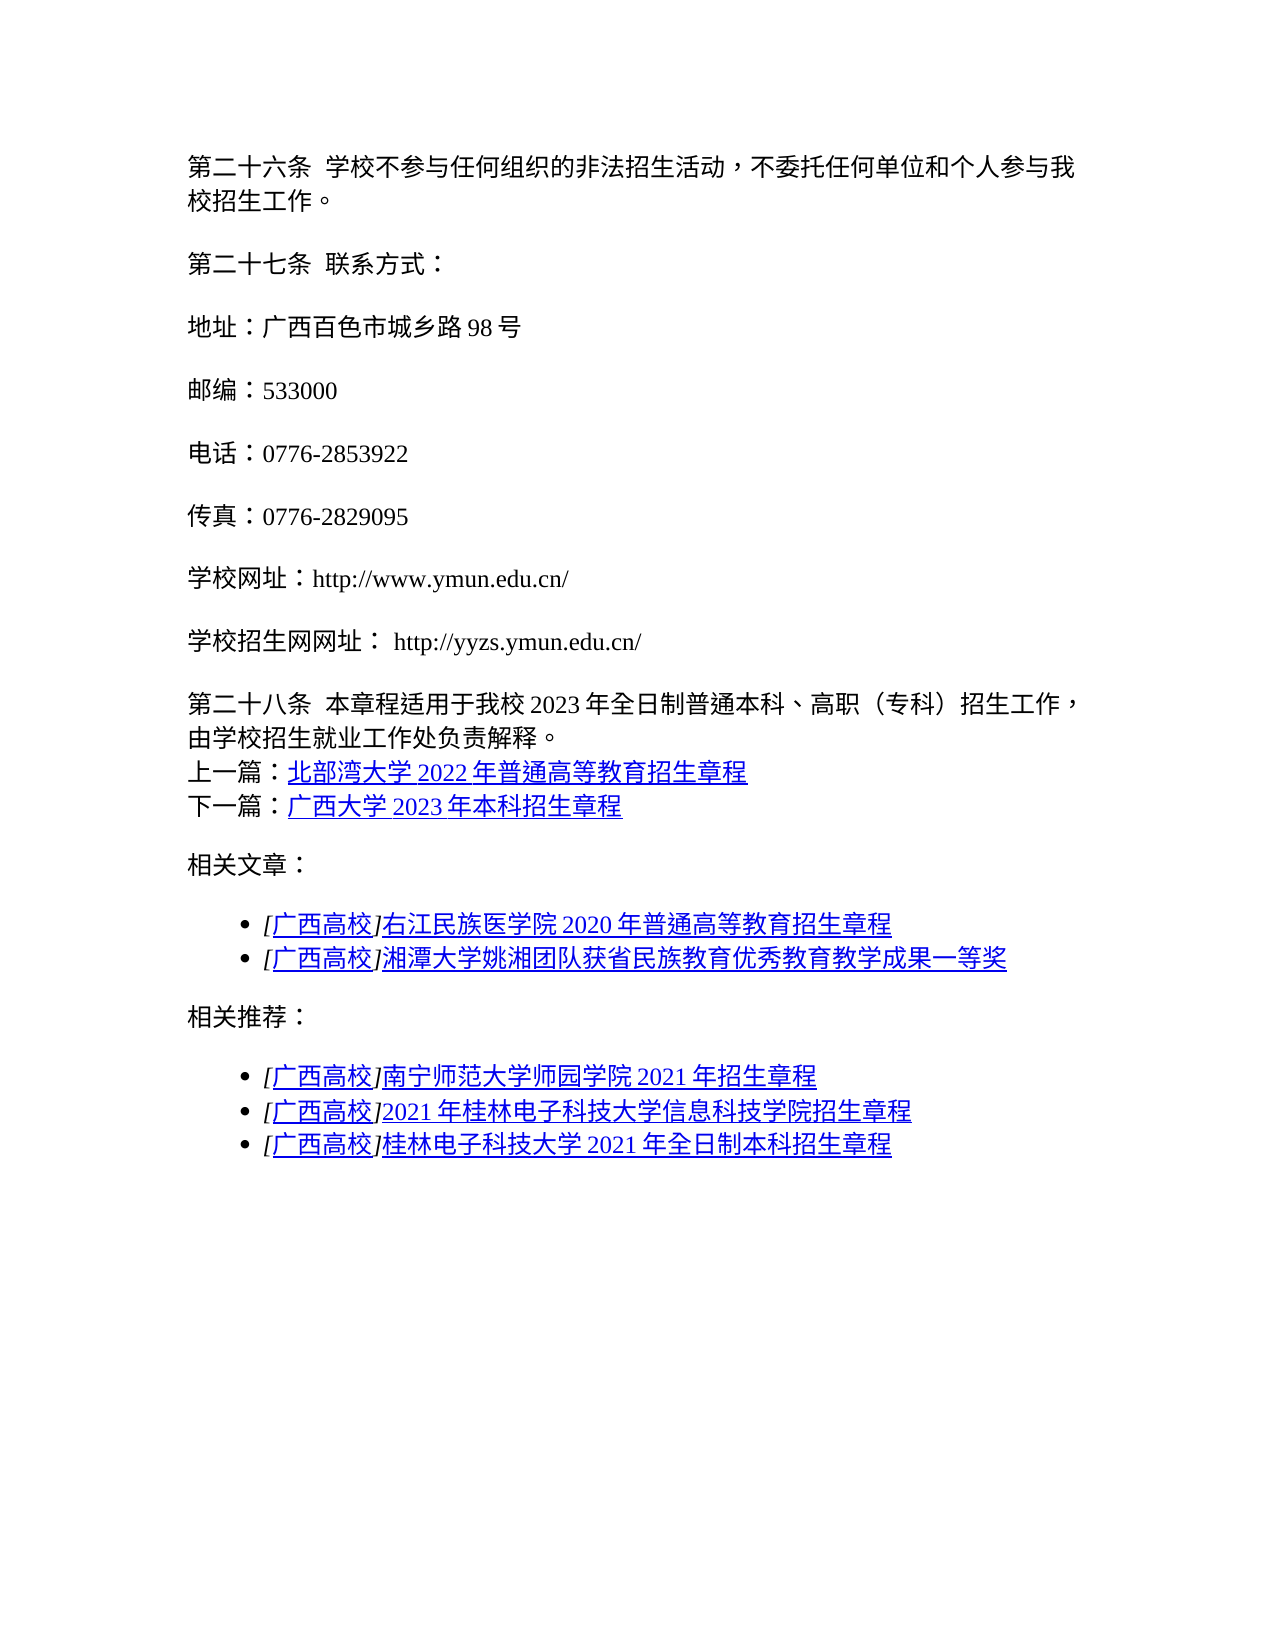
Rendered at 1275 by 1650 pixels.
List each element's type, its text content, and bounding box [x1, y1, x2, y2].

text 电话：0776-2853922 [187, 435, 1087, 469]
text 学校网址：http://www.ymun.edu.cn/ [187, 561, 1087, 595]
list [广西高校]南宁师范大学师园学院2021年招生章程 [241, 1059, 1087, 1093]
list [广西高校]右江民族医学院2020年普通高等教育招生章程 [241, 907, 1087, 941]
text 第二十七条 联系方式： [187, 247, 1087, 281]
list [广西高校]湘潭大学姚湘团队获省民族教育优秀教育教学成果一等奖 [241, 941, 1087, 975]
text 相关文章： [187, 848, 1087, 882]
text 邮编：533000 [187, 372, 1087, 407]
text 相关推荐： [187, 1000, 1087, 1034]
text 第二十八条 本章程适用于我校2023年全日制普通本科、高职（专科）招生工作，由学校招生就业工作处负责解释。 [187, 687, 1087, 755]
text 第二十六条 学校不参与任何组织的非法招生活动，不委托任何单位和个人参与我校招生工作。 [187, 150, 1087, 218]
list [广西高校]2021年桂林电子科技大学信息科技学院招生章程 [241, 1093, 1087, 1127]
text 传真：0776-2829095 [187, 498, 1087, 532]
text 地址：广西百色市城乡路98号 [187, 310, 1087, 344]
list [广西高校]桂林电子科技大学2021年全日制本科招生章程 [241, 1127, 1087, 1161]
text 上一篇：北部湾大学2022年普通高等教育招生章程 下一篇：广西大学2023年本科招生章程 [187, 755, 1087, 823]
text 学校招生网网址： http://yyzs.ymun.edu.cn/ [187, 624, 1087, 658]
